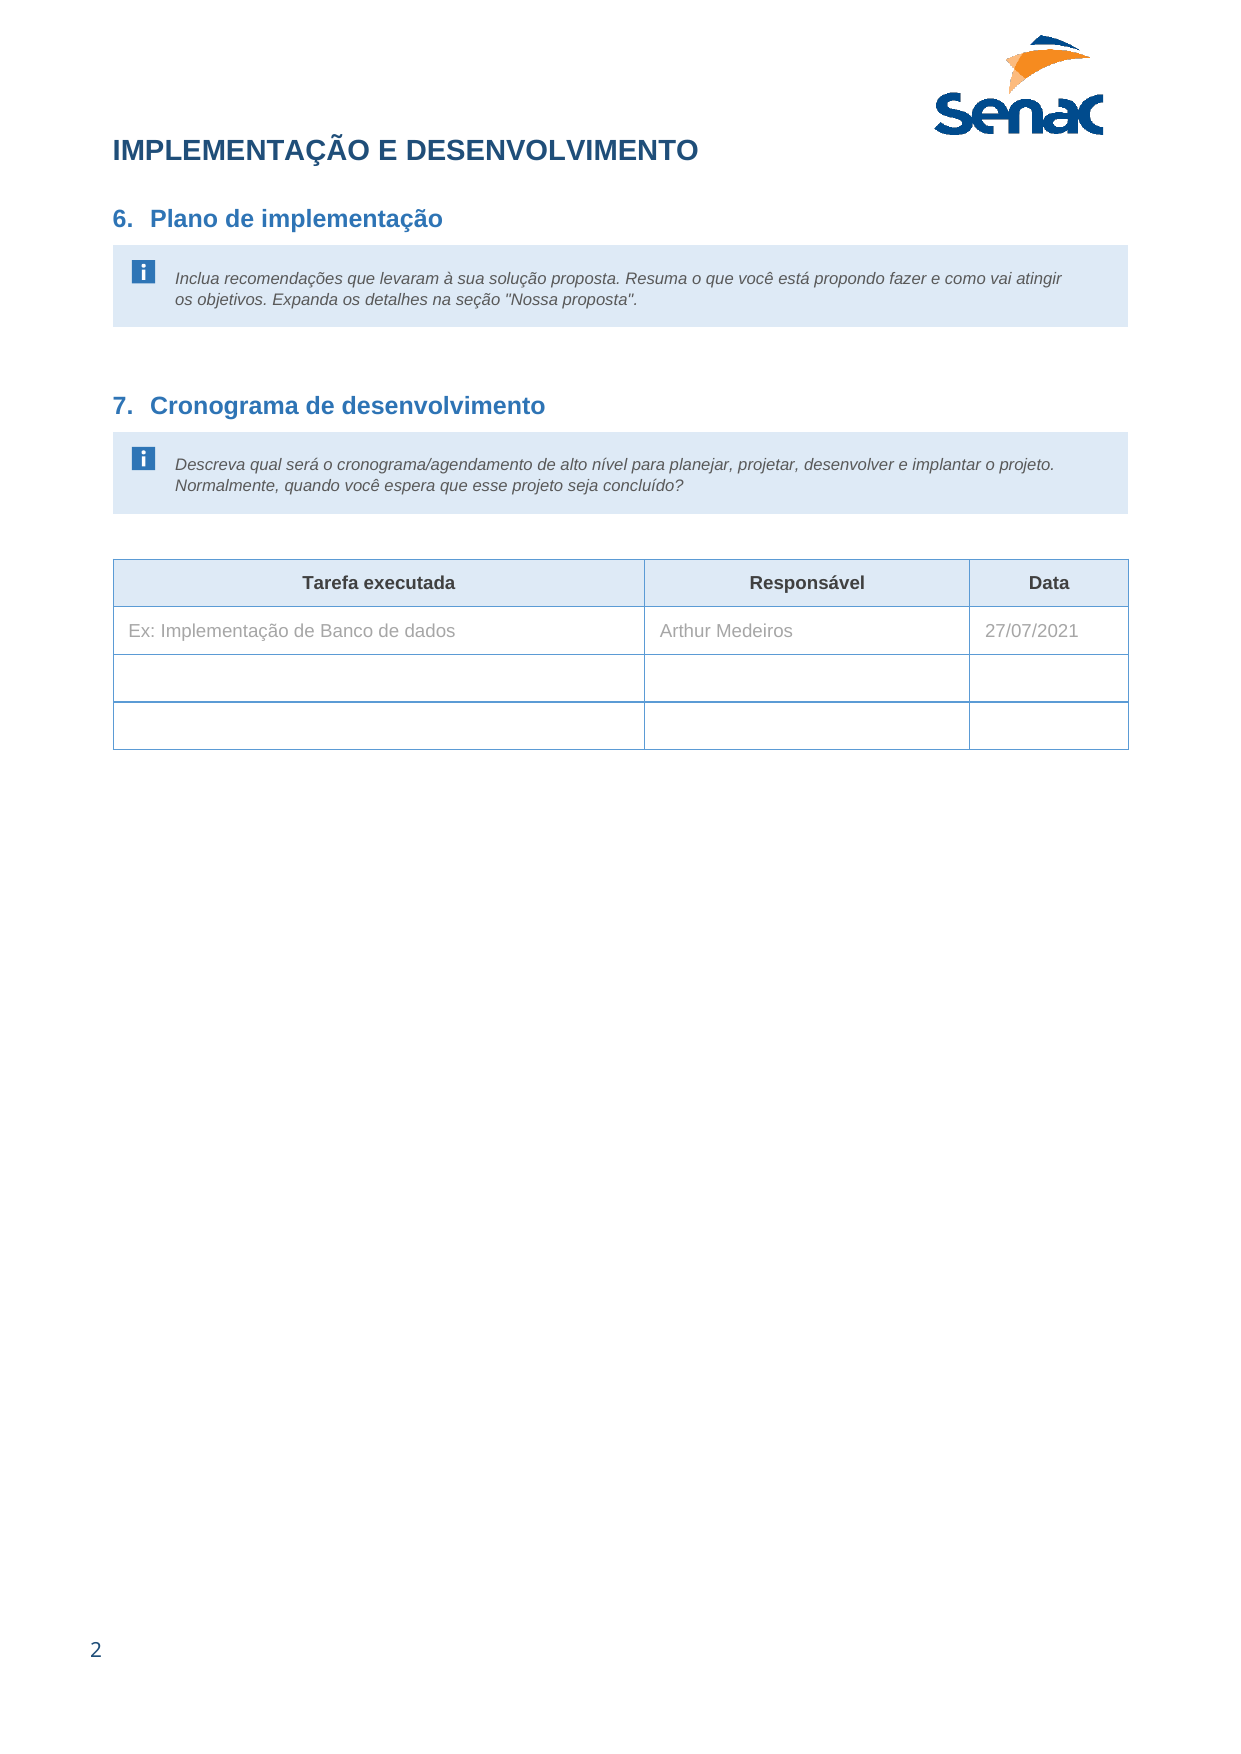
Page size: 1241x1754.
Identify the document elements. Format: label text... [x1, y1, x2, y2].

table_cell [970, 655, 1128, 701]
table_cell Arthur Medeiros [645, 607, 969, 654]
subtitle Implementação e Desenvolvimento [112, 133, 1128, 166]
table_header [175, 245, 1128, 327]
table_cell Ex: Implementação de Banco de dados [114, 607, 644, 654]
table_header Responsável [645, 560, 969, 606]
table_cell [645, 655, 969, 701]
table_header Tarefa executada [114, 560, 644, 606]
table_header [113, 432, 175, 514]
table_header [113, 245, 175, 327]
table_cell [114, 655, 644, 701]
table_header [175, 432, 1128, 514]
subtitle Cronograma de desenvolvimento [112, 391, 1128, 419]
table_cell [114, 703, 644, 749]
table_cell [970, 703, 1128, 749]
table_cell [645, 703, 969, 749]
table_header [970, 560, 1128, 606]
table_cell 27/07/2021 [970, 607, 1128, 654]
picture [934, 35, 1104, 133]
